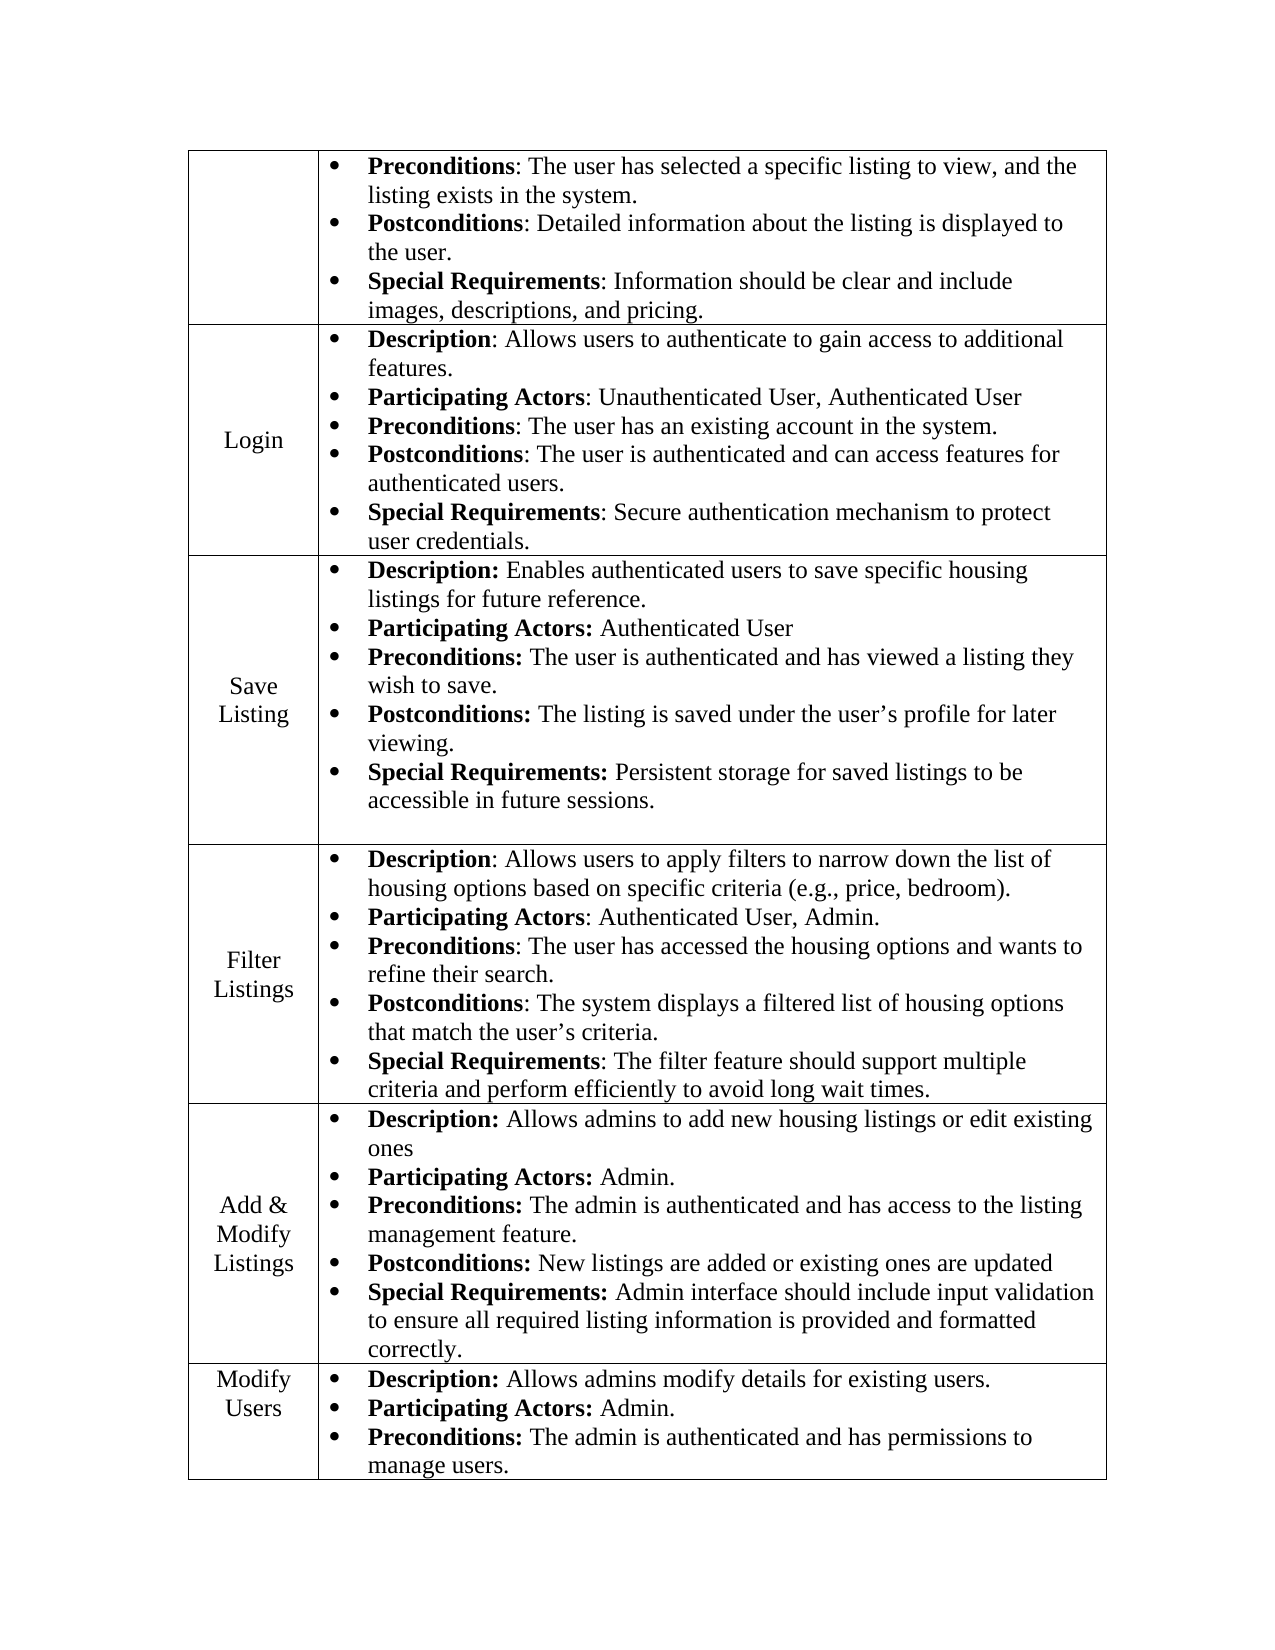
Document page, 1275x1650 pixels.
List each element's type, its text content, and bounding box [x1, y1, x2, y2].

table_cell Modify Users [189, 1364, 318, 1479]
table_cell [319, 1364, 1106, 1479]
table_cell Description: Enables authenticated users to save specific housing listings for future reference. Participating Actors: Authenticated User Preconditions: The user is authenticated and has viewed a listing they wish to save. Postconditions: The listing is saved under the user’s profile for later viewing. Special Requirements: Persistent storage for saved listings to be accessible in future sessions. [319, 556, 1106, 843]
table_cell Description: Allows users to apply filters to narrow down the list of housing options based on specific criteria (e.g., price, bedroom). Participating Actors: Authenticated User, Admin. Preconditions: The user has accessed the housing options and wants to refine their search. Postconditions: The system displays a filtered list of housing options that match the user’s criteria. Special Requirements: The filter feature should support multiple criteria and perform efficiently to avoid long wait times. [319, 845, 1106, 1103]
table_cell Login [189, 325, 318, 554]
table_cell Description: Allows users to authenticate to gain access to additional features. Participating Actors: Unauthenticated User, Authenticated User Preconditions: The user has an existing account in the system. Postconditions: The user is authenticated and can access features for authenticated users. Special Requirements: Secure authentication mechanism to protect user credentials. [319, 325, 1106, 554]
table_cell Filter Listings [189, 845, 318, 1103]
table_cell Save Listing [189, 556, 318, 843]
table_cell Description: Allows admins to add new housing listings or edit existing ones Participating Actors: Admin. Preconditions: The admin is authenticated and has access to the listing management feature. Postconditions: New listings are added or existing ones are updated Special Requirements: Admin interface should include input validation to ensure all required listing information is provided and formatted correctly. [319, 1104, 1106, 1363]
table_cell Add & Modify Listings [189, 1104, 318, 1363]
